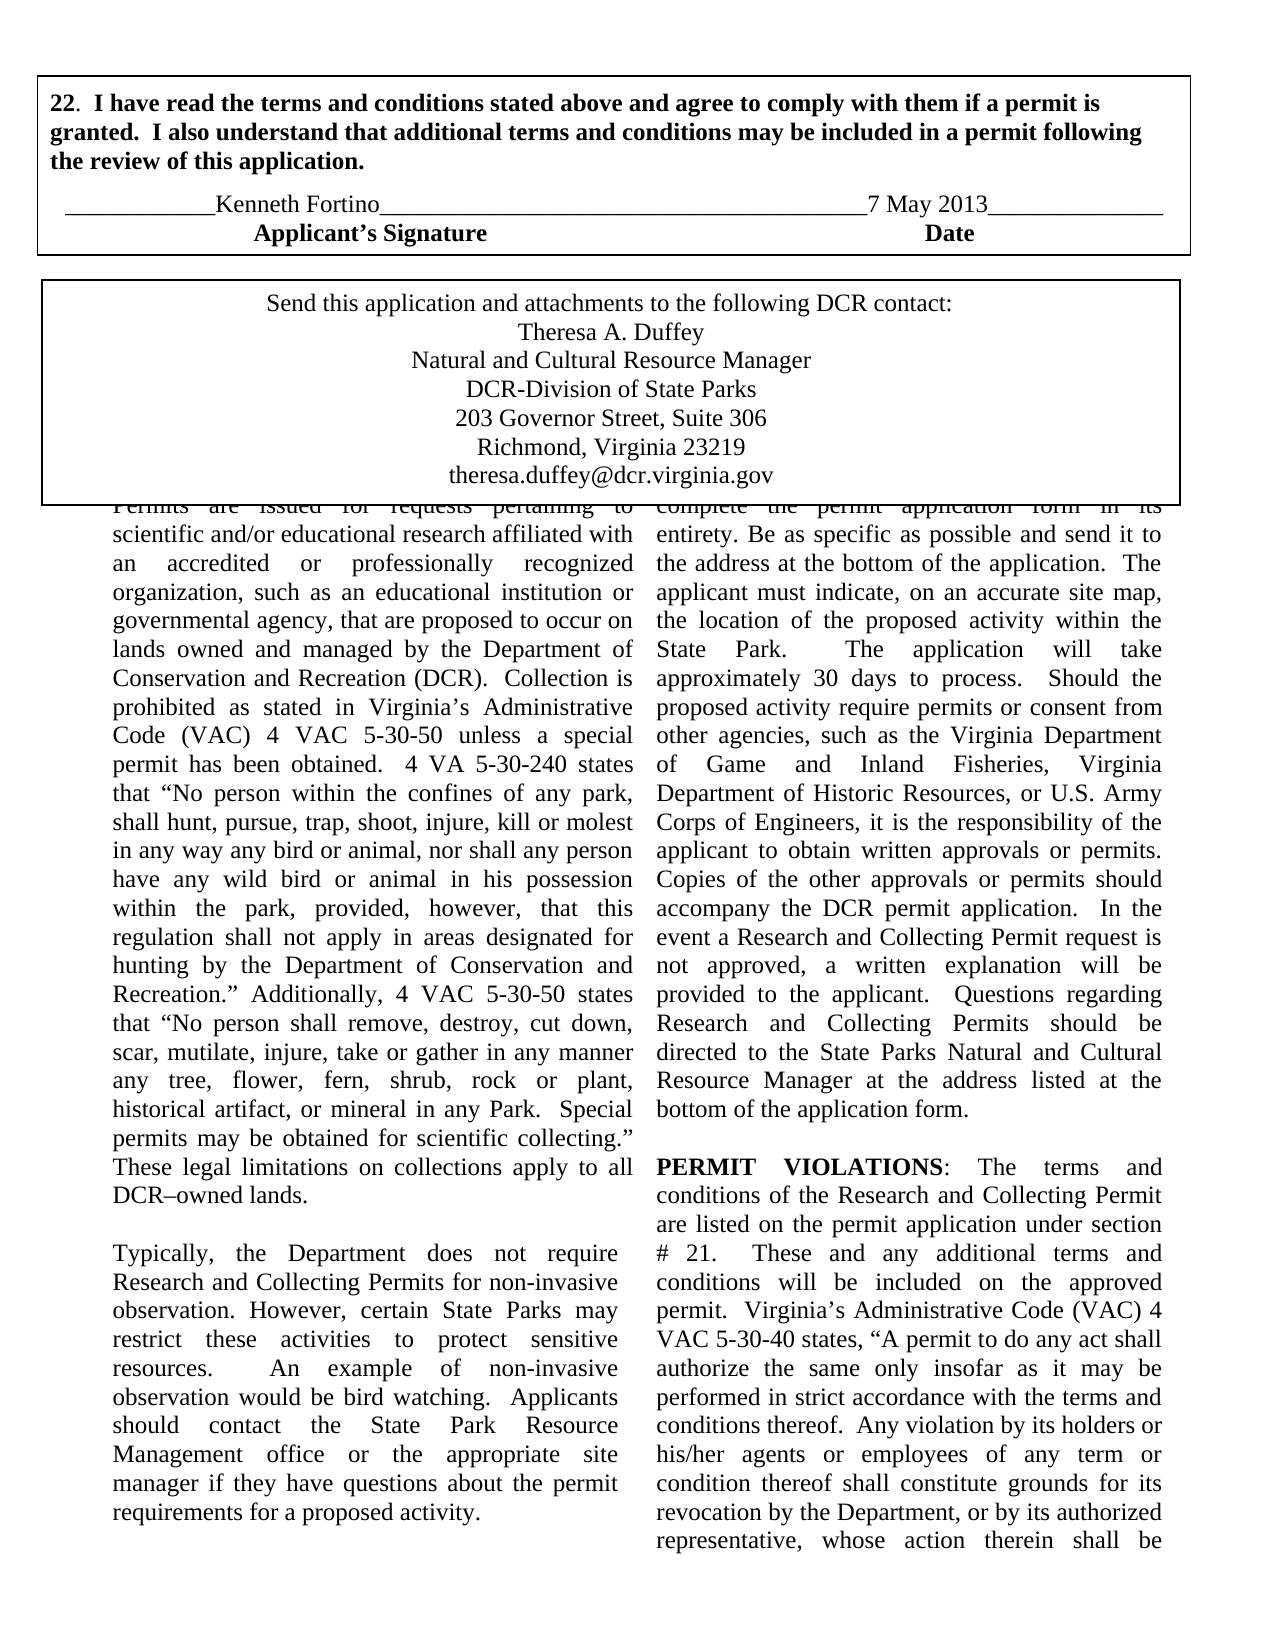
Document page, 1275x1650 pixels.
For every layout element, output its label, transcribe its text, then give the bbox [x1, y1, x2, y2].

text BACKGROUND: Research and Collecting Permits are issued for requests pertaining to scientific and/or educational research affiliated with an accredited or professionally recognized organization, such as an educational institution or governmental agency, that are proposed to occur on lands owned and managed by the Department of Conservation and Recreation (DCR). Collection is prohibited as stated in Virginia’s Administrative Code (VAC) 4 VAC 5-30-50 unless a special permit has been obtained. 4 VA 5-30-240 states that “No person within the confines of any park, shall hunt, pursue, trap, shoot, injure, kill or molest in any way any bird or animal, nor shall any person have any wild bird or animal in his possession within the park, provided, however, that this regulation shall not apply in areas designated for hunting by the Department of Conservation and Recreation.” Additionally, 4 VAC 5-30-50 states that “No person shall remove, destroy, cut down, scar, mutilate, injure, take or gather in any manner any tree, flower, fern, shrub, rock or plant, historical artifact, or mineral in any Park. Special permits may be obtained for scientific collecting.” These legal limitations on collections apply to all DCR–owned lands. [112, 506, 634, 1209]
text APPLICATION PROCEDURE: To apply, complete the permit application form in its entirety. Be as specific as possible and send it to the address at the bottom of the application. The applicant must indicate, on an accurate site map, the location of the proposed activity within the State Park. The application will take approximately 30 days to process. Should the proposed activity require permits or consent from other agencies, such as the Virginia Department of Game and Inland Fisheries, Virginia Department of Historic Resources, or U.S. Army Corps of Engineers, it is the responsibility of the applicant to obtain written approvals or permits. Copies of the other approvals or permits should accompany the DCR permit application. In the event a Research and Collecting Permit request is not approved, a written explanation will be provided to the applicant. Questions regarding Research and Collecting Permits should be directed to the State Parks Natural and Cultural Resource Manager at the address listed at the bottom of the application form. [656, 506, 1162, 1123]
text Typically, the Department does not require Research and Collecting Permits for non-invasive observation. However, certain State Parks may restrict these activities to protect sensitive resources. An example of non-invasive observation would be bird watching. Applicants should contact the State Park Resource Management office or the appropriate site manager if they have questions about the permit requirements for a proposed activity. [112, 1238, 619, 1525]
table_cell 22. I have read the terms and conditions stated above and agree to comply with them if a permit is granted. I also understand that additional terms and conditions may be included in a permit following the review of this application. ____________Kenneth Fortino_______________________________________7 May 2013______________ Applicant’s Signature Date [38, 77, 1190, 254]
